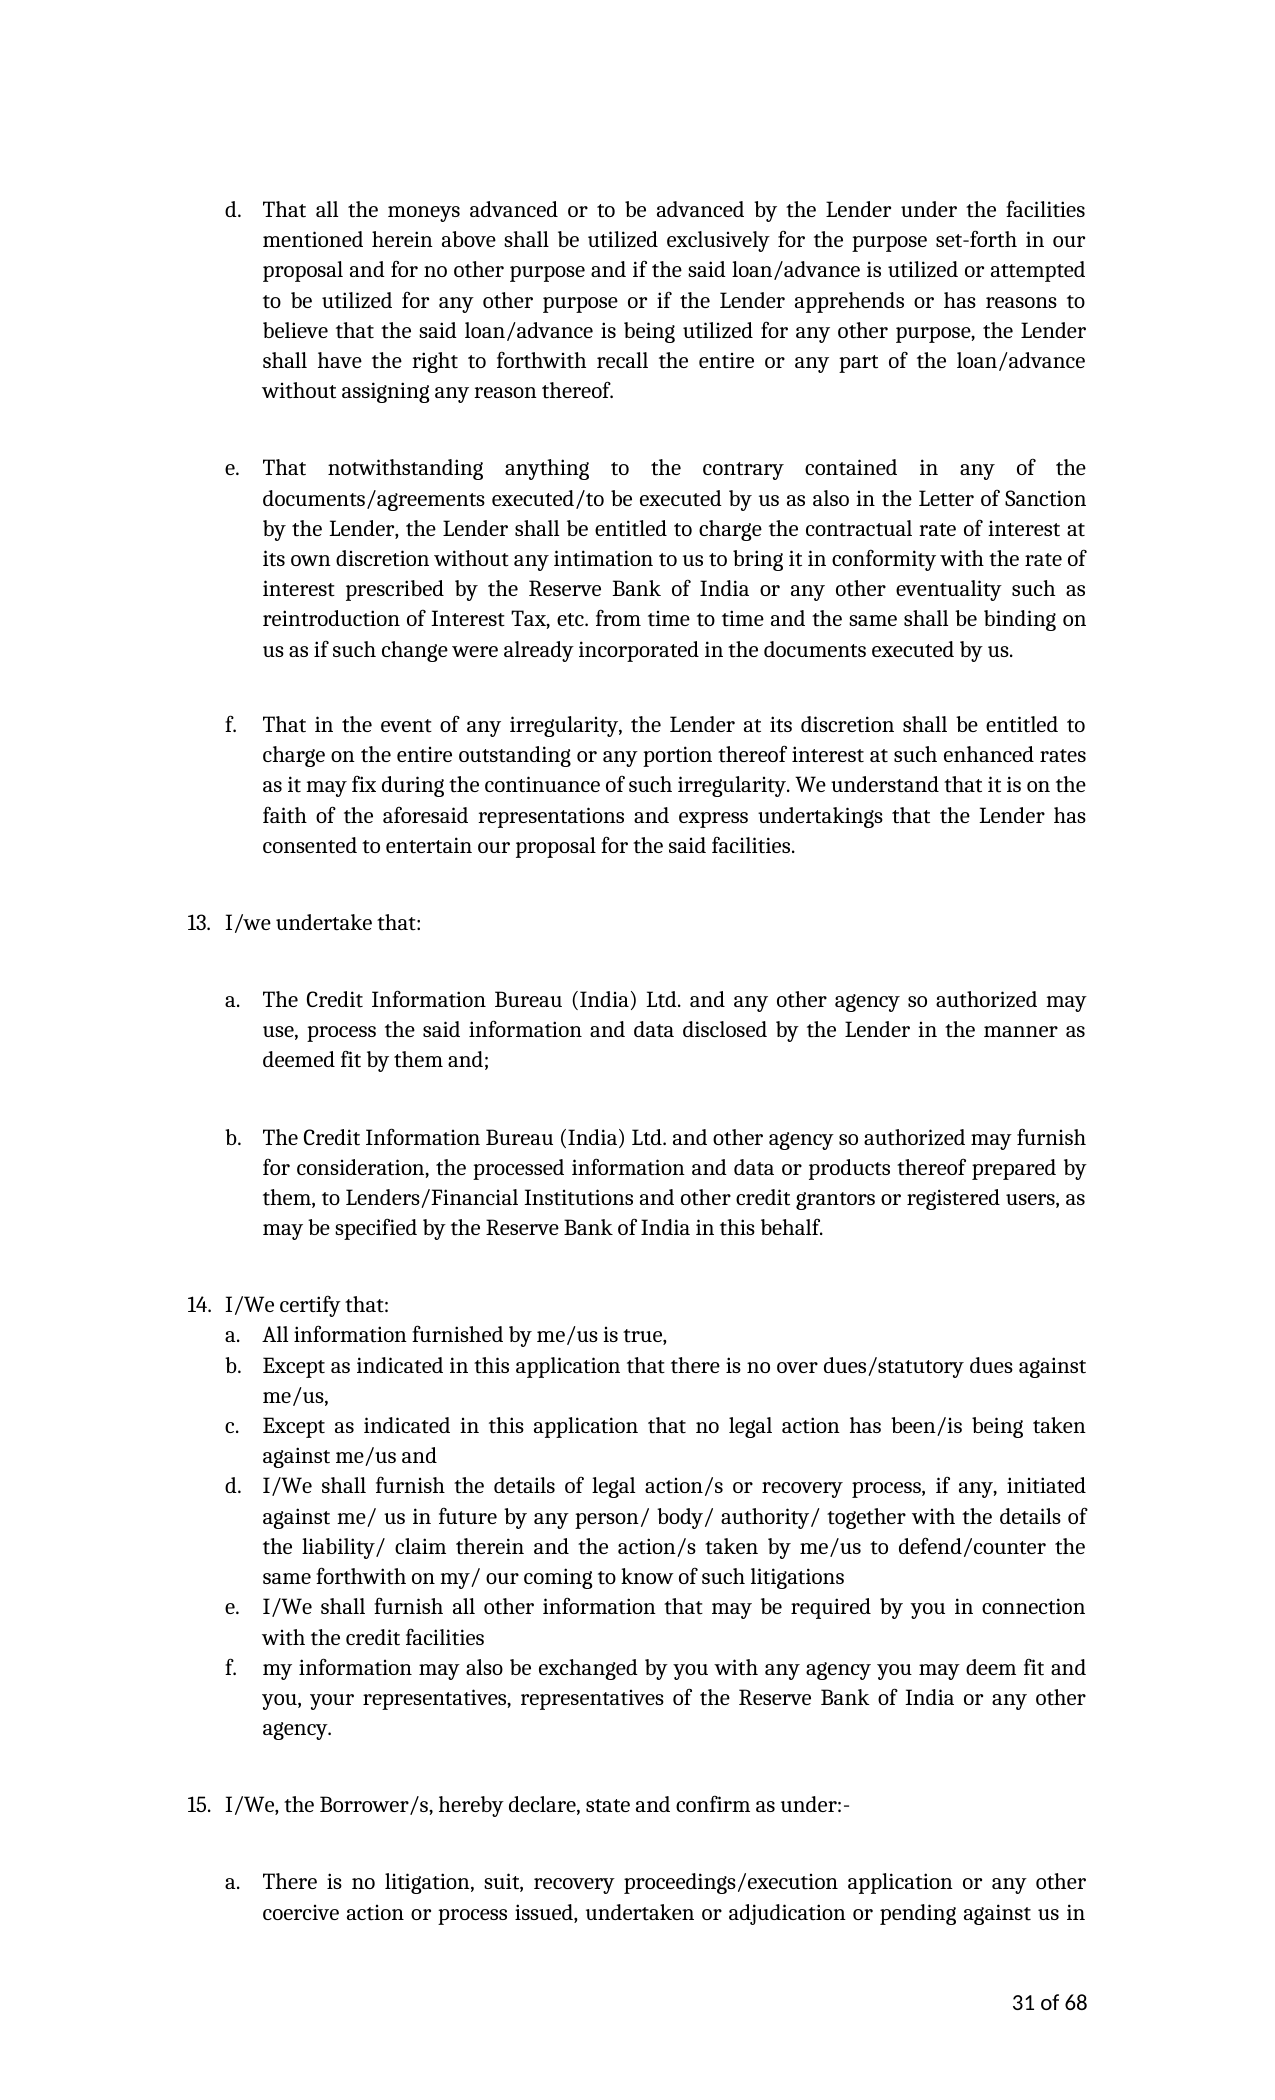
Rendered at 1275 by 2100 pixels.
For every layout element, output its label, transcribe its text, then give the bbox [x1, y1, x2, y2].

list I/We certify that: [187, 1292, 1087, 1318]
list All information furnished by me/us is true, [225, 1322, 1087, 1348]
list I/We, the Borrower/s, hereby declare, state and confirm as under:- [187, 1792, 1087, 1818]
list Except as indicated in this application that there is no over dues/statutory dues against me/us, [225, 1352, 1087, 1409]
list That in the event of any irregularity, the Lender at its discretion shall be entitled to charge on the entire outstanding or any portion thereof interest at such enhanced rates as it may fix during the continuance of such irregularity. We understand that it is on the faith of the aforesaid representations and express undertakings that the Lender has consented to entertain our proposal for the said facilities. [225, 712, 1087, 859]
list Except as indicated in this application that no legal action has been/is being taken against me/us and [225, 1413, 1087, 1469]
list The Credit Information Bureau (India) Ltd. and other agency so authorized may furnish for consideration, the processed information and data or products thereof prepared by them, to Lenders/Financial Institutions and other credit grantors or registered users, as may be specified by the Reserve Bank of India in this behalf. [225, 1124, 1087, 1241]
list I/We shall furnish the details of legal action/s or recovery process, if any, initiated against me/ us in future by any person/ body/ authority/ together with the details of the liability/ claim therein and the action/s taken by me/us to defend/counter the same forthwith on my/ our coming to know of such litigations [225, 1473, 1087, 1590]
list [225, 1869, 1087, 1926]
list That all the moneys advanced or to be advanced by the Lender under the facilities mentioned herein above shall be utilized exclusively for the purpose set-forth in our proposal and for no other purpose and if the said loan/advance is utilized or attempted to be utilized for any other purpose or if the Lender apprehends or has reasons to believe that the said loan/advance is being utilized for any other purpose, the Lender shall have the right to forthwith recall the entire or any part of the loan/advance without assigning any reason thereof. [225, 197, 1087, 404]
list That notwithstanding anything to the contrary contained in any of the documents/agreements executed/to be executed by us as also in the Letter of Sanction by the Lender, the Lender shall be entitled to charge the contractual rate of interest at its own discretion without any intimation to us to bring it in conformity with the rate of interest prescribed by the Reserve Bank of India or any other eventuality such as reintroduction of Interest Tax, etc. from time to time and the same shall be binding on us as if such change were already incorporated in the documents executed by us. [225, 455, 1087, 663]
list my information may also be exchanged by you with any agency you may deem fit and you, your representatives, representatives of the Reserve Bank of India or any other agency. [225, 1654, 1087, 1741]
list I/we undertake that: [187, 910, 1087, 936]
list I/We shall furnish all other information that may be required by you in connection with the credit facilities [225, 1594, 1087, 1651]
list The Credit Information Bureau (India) Ltd. and any other agency so authorized may use, process the said information and data disclosed by the Lender in the manner as deemed fit by them and; [225, 987, 1087, 1073]
